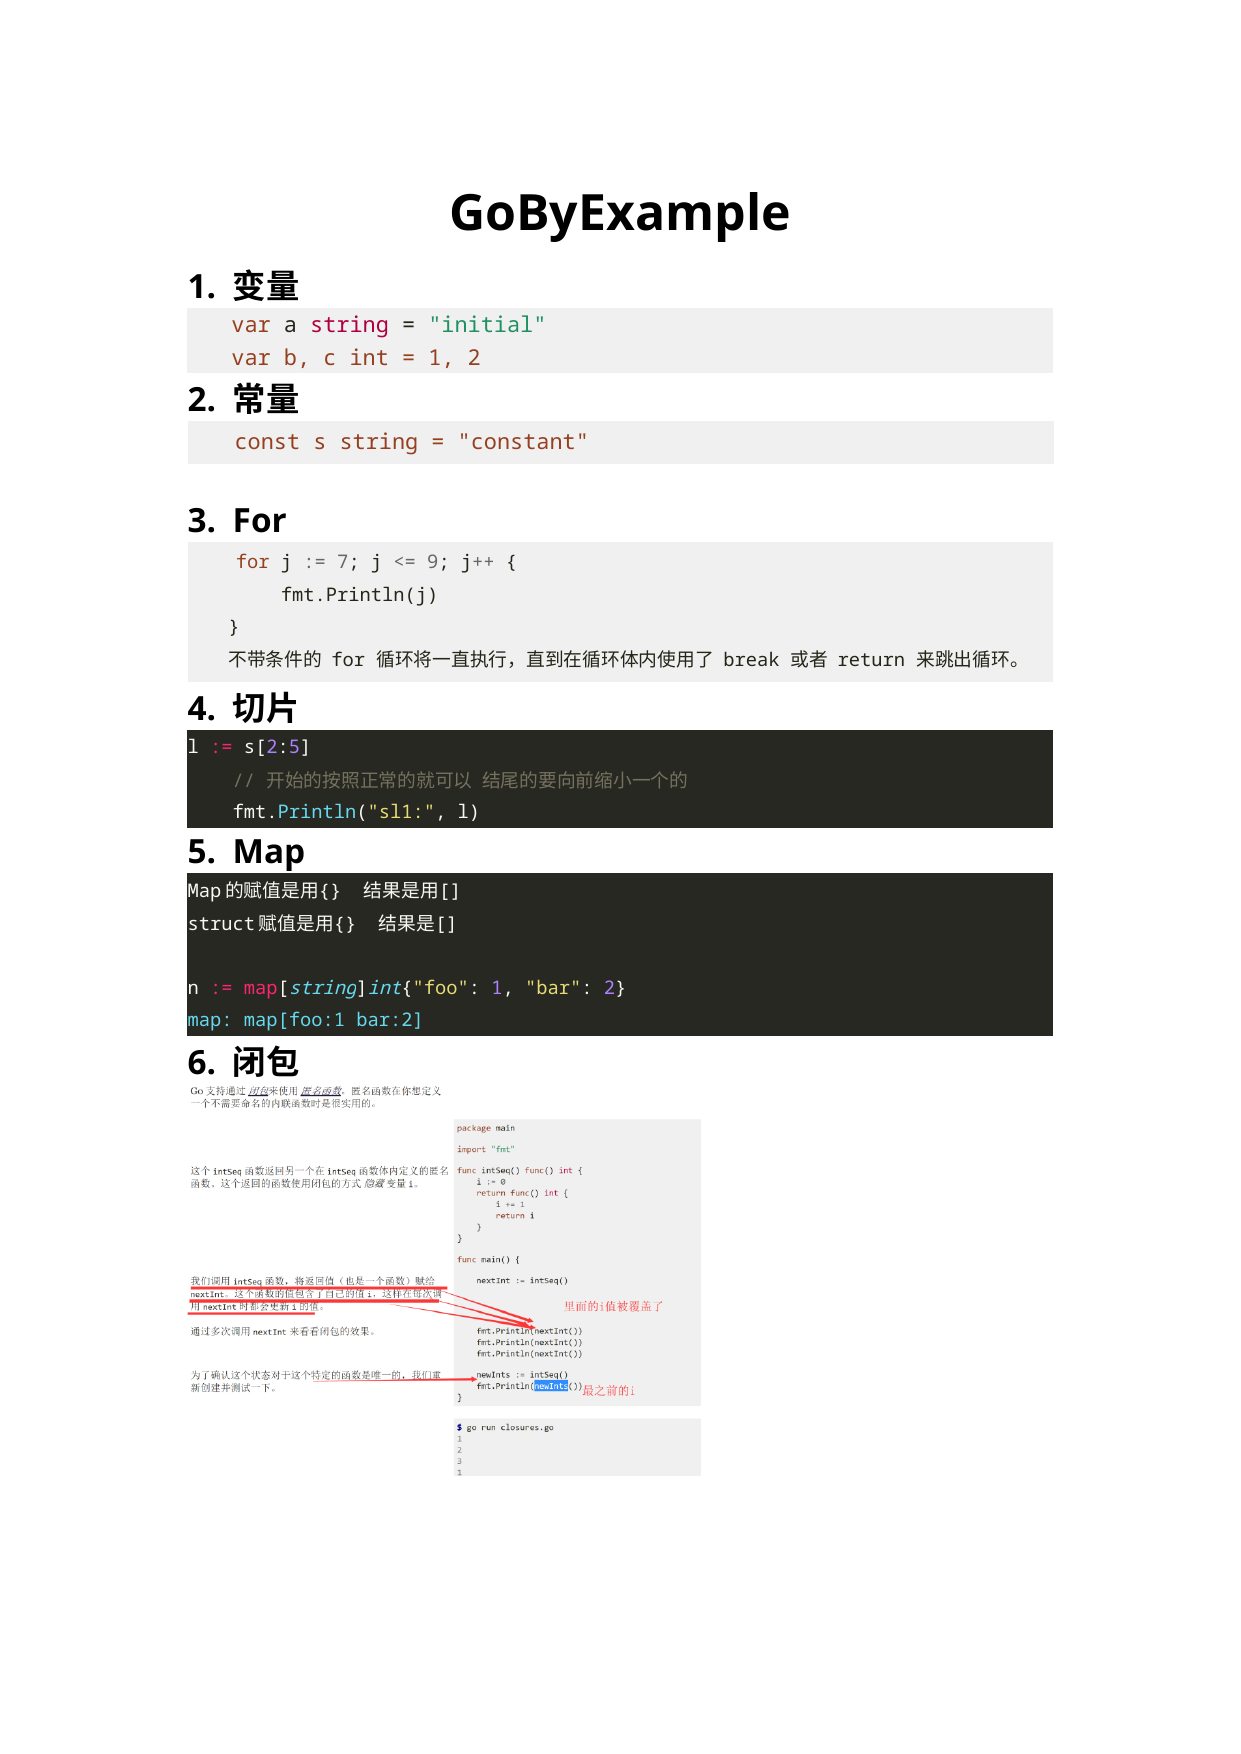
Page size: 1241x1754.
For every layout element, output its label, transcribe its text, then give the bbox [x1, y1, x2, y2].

text GoByExample [187, 162, 1053, 259]
table_header const s string = "constant" [188, 421, 1054, 464]
subtitle For [187, 496, 1053, 542]
picture [187, 1084, 701, 1476]
text struct赋值是用{} 结果是[] [187, 906, 1053, 938]
subtitle 变量 [187, 259, 1053, 308]
text n := map[string]int{"foo": 1, "bar": 2} [187, 971, 1053, 1003]
table_header for j := 7; j <= 9; j++ { fmt.Println(j) } 不带条件的 for 循环将一直执行，直到在循环体内使用了 break 或者 return 来跳出循环。 [188, 542, 1053, 682]
text map: map[foo:1 bar:2] [187, 1003, 1053, 1036]
text Map的赋值是用{} 结果是用[] [187, 873, 1053, 906]
text l := s[2:5] [187, 730, 1053, 763]
subtitle 闭包 [187, 1036, 1053, 1084]
subtitle 常量 [187, 373, 1053, 421]
text var b, c int = 1, 2 [187, 340, 1053, 373]
text var a string = "initial" [187, 308, 1053, 340]
subtitle 切片 [187, 682, 1053, 730]
text // 开始的按照正常的就可以 结尾的要向前缩小一个的 [187, 763, 1053, 795]
text fmt.Println("sl1:", l) [187, 795, 1053, 828]
subtitle Map [187, 828, 1053, 873]
